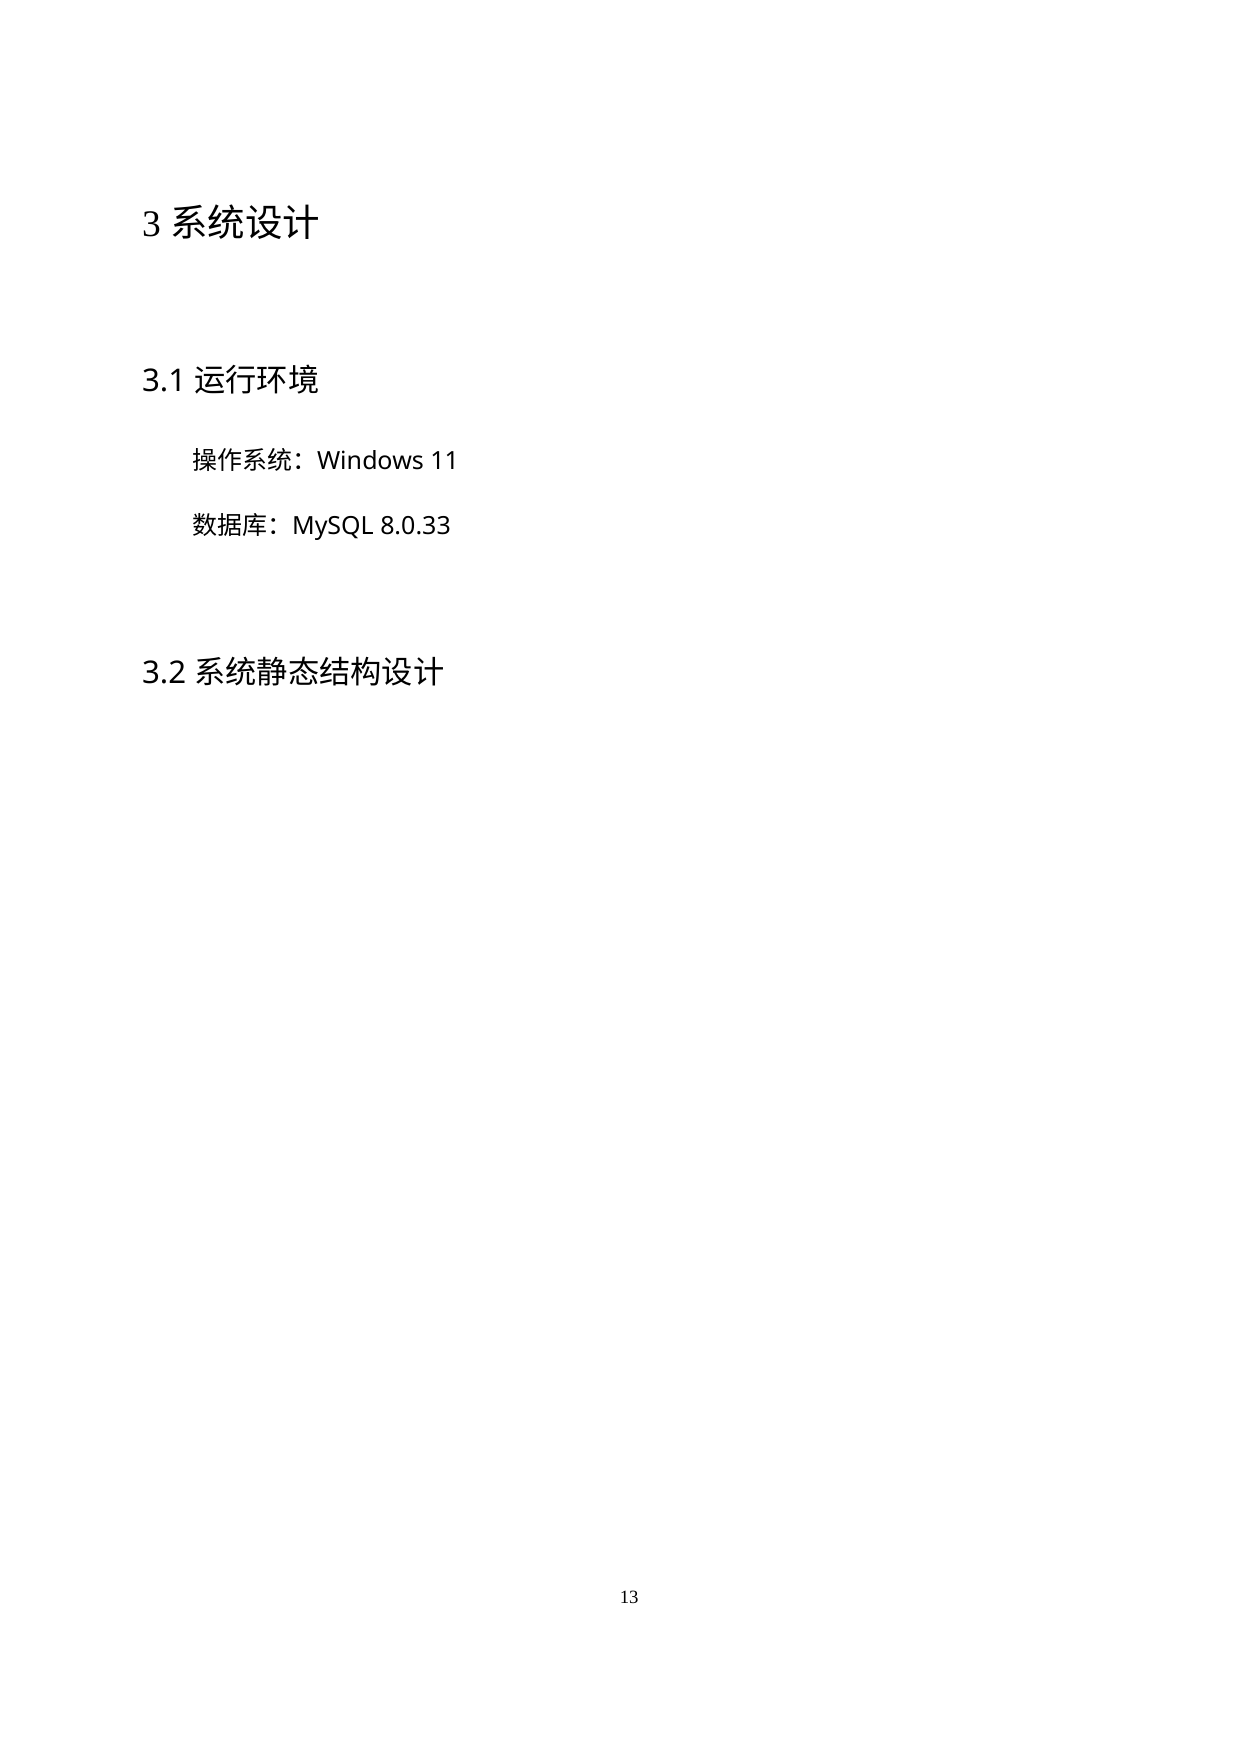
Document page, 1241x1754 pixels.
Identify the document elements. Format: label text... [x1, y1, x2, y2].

text 数据库：MySQL 8.0.33 [142, 491, 1116, 556]
text 操作系统：Windows 11 [142, 426, 1116, 491]
subtitle 3 系统设计 [142, 187, 1116, 252]
subtitle 3.1 运行环境 [142, 345, 1116, 410]
subtitle 3.2 系统静态结构设计 [142, 637, 1116, 702]
